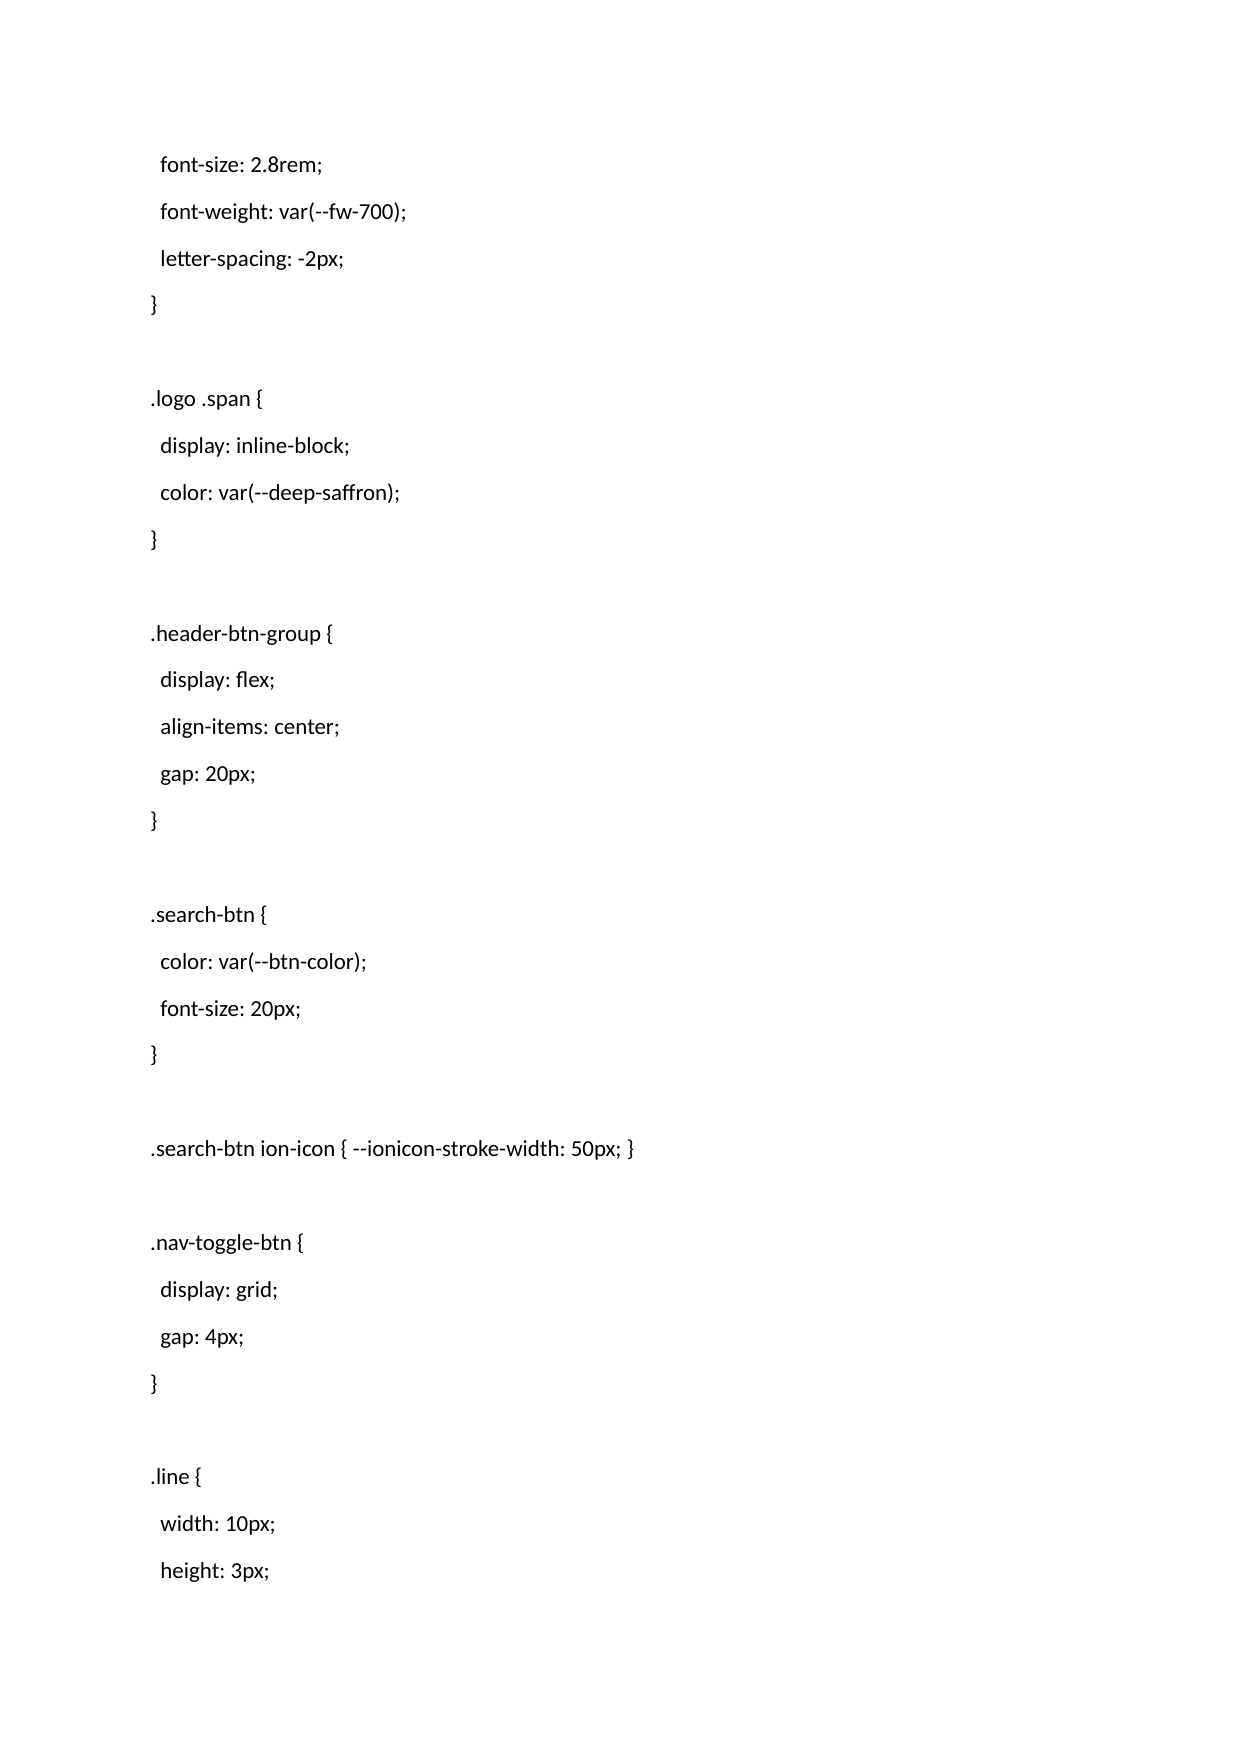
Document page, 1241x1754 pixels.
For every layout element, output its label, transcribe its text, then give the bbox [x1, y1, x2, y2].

text } [150, 525, 1090, 553]
text color: var(--deep-saffron); [150, 478, 1090, 506]
text display: grid; [150, 1275, 1090, 1303]
text .search-btn ion-icon { --ionicon-stroke-width: 50px; } [150, 1134, 1090, 1162]
text display: flex; [150, 666, 1090, 694]
text gap: 20px; [150, 759, 1090, 787]
text color: var(--btn-color); [150, 947, 1090, 975]
text } [150, 1041, 1090, 1069]
text } [150, 806, 1090, 834]
text .logo .span { [150, 384, 1090, 412]
text font-size: 2.8rem; [150, 150, 1090, 178]
text height: 3px; [150, 1556, 1090, 1584]
text .header-btn-group { [150, 619, 1090, 647]
text display: inline-block; [150, 431, 1090, 459]
text gap: 4px; [150, 1322, 1090, 1350]
text font-weight: var(--fw-700); [150, 197, 1090, 225]
text } [150, 291, 1090, 319]
text .line { [150, 1462, 1090, 1491]
text .nav-toggle-btn { [150, 1228, 1090, 1256]
text width: 10px; [150, 1509, 1090, 1537]
text .search-btn { [150, 900, 1090, 928]
text } [150, 1369, 1090, 1397]
text letter-spacing: -2px; [150, 244, 1090, 272]
text font-size: 20px; [150, 994, 1090, 1022]
text align-items: center; [150, 712, 1090, 741]
